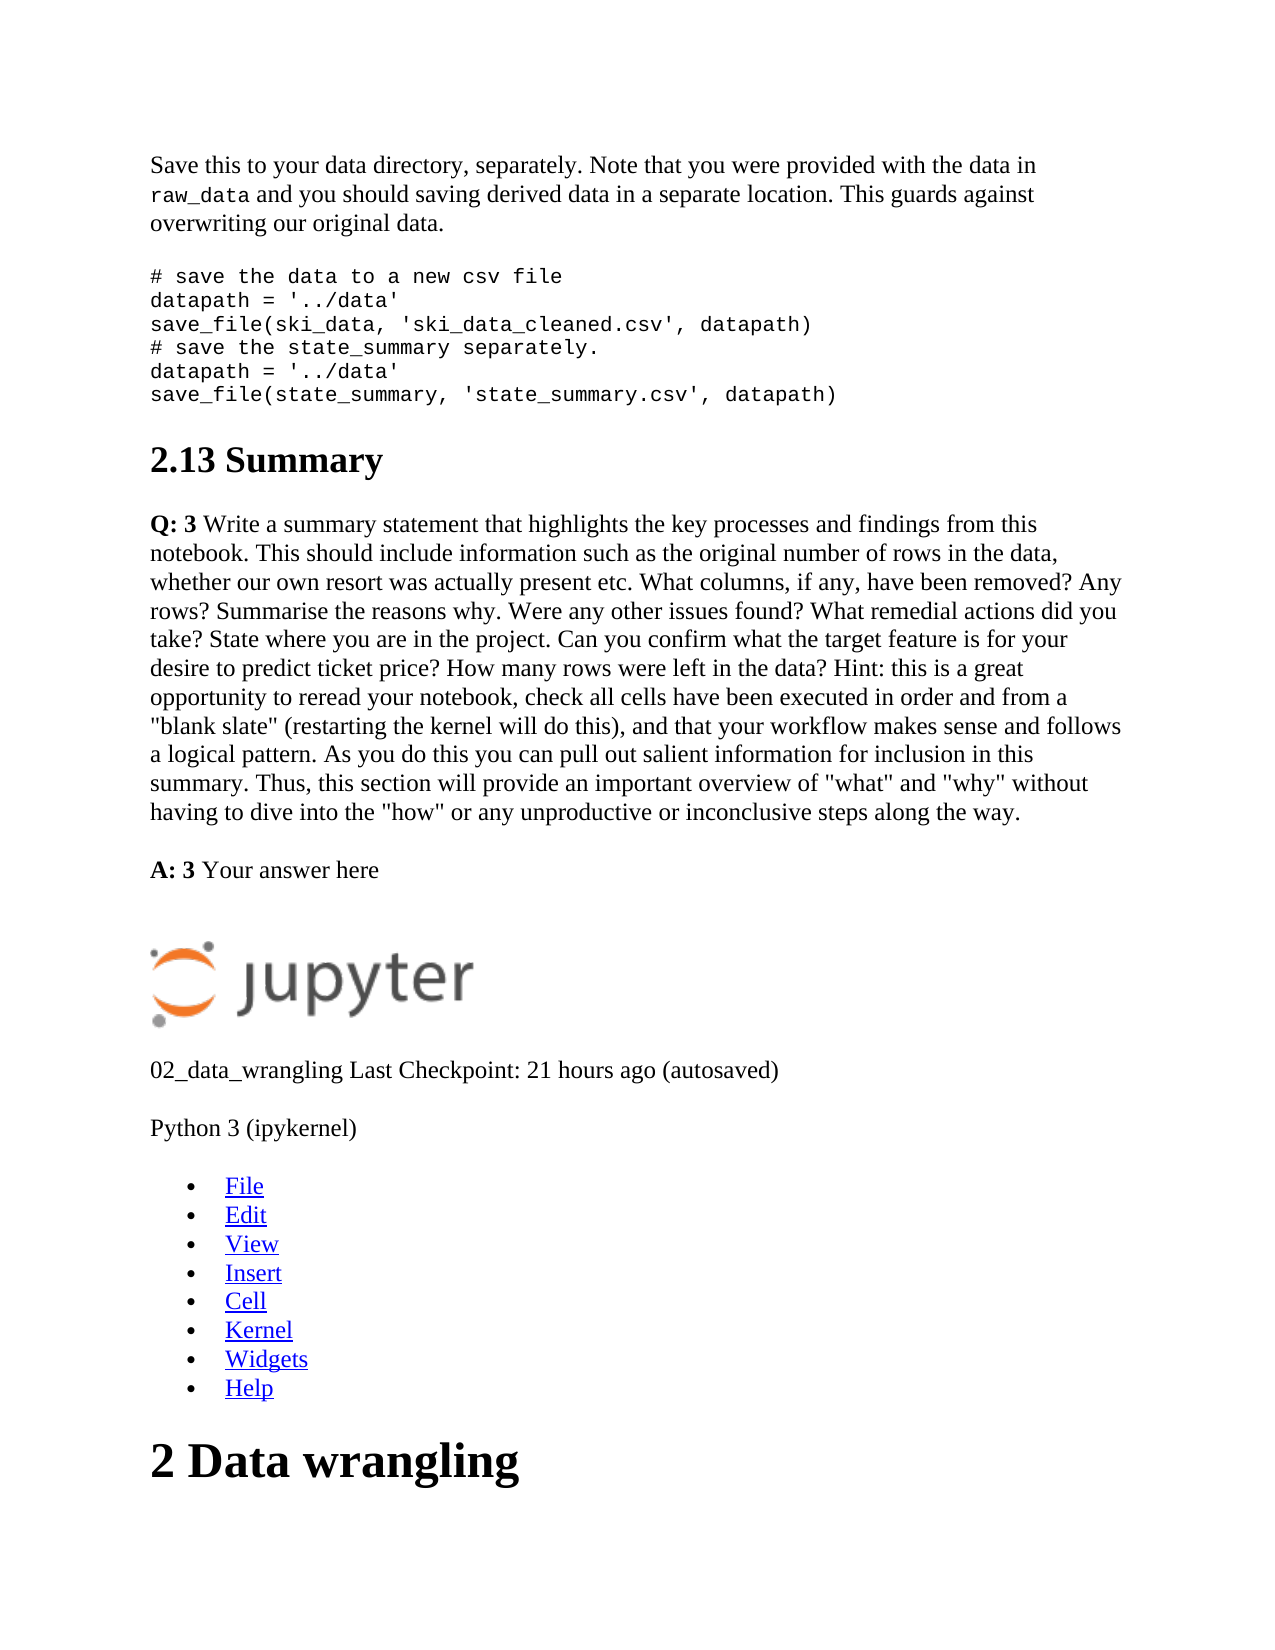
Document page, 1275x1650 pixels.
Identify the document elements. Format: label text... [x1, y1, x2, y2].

list Cell [187, 1286, 1125, 1315]
text 2 Data wrangling [150, 1431, 1125, 1488]
text # save the data to a new csv file [150, 266, 1125, 290]
text A: 3 Your answer here [150, 855, 1125, 884]
text 2.13 Summary [150, 437, 1125, 480]
text Save this to your data directory, separately. Note that you were provided with the data in raw_data and you should saving derived data in a separate location. This guards against overwriting our original data. [150, 150, 1125, 237]
text save_file(state_summary, 'state_summary.csv', datapath) [150, 384, 1125, 408]
text Q: 3 Write a summary statement that highlights the key processes and findings from this notebook. This should include information such as the original number of rows in the data, whether our own resort was actually present etc. What columns, if any, have been removed? Any rows? Summarise the reasons why. Were any other issues found? What remedial actions did you take? State where you are in the project. Can you confirm what the target feature is for your desire to predict ticket price? How many rows were left in the data? Hint: this is a great opportunity to reread your notebook, check all cells have been executed in order and from a "blank slate" (restarting the kernel will do this), and that your workflow makes sense and follows a logical pattern. As you do this you can pull out salient information for inclusion in this summary. Thus, this section will provide an important overview of "what" and "why" without having to dive into the "how" or any unproductive or inconclusive steps along the way. [150, 509, 1125, 826]
list Widgets [187, 1344, 1125, 1373]
list Help [187, 1373, 1125, 1401]
text 02_data_wrangling Last Checkpoint: 21 hours ago (autosaved) [150, 1029, 1125, 1084]
text datapath = '../data' [150, 290, 1125, 313]
text save_file(ski_data, 'ski_data_cleaned.csv', datapath) [150, 313, 1125, 337]
list Edit [187, 1200, 1125, 1229]
list Kernel [187, 1315, 1125, 1344]
list File [187, 1171, 1125, 1200]
text # save the state_summary separately. [150, 337, 1125, 361]
list Insert [187, 1258, 1125, 1286]
text Python 3 (ipykernel) [150, 1113, 1125, 1142]
list View [187, 1229, 1125, 1258]
text datapath = '../data' [150, 361, 1125, 384]
picture [150, 941, 475, 1029]
